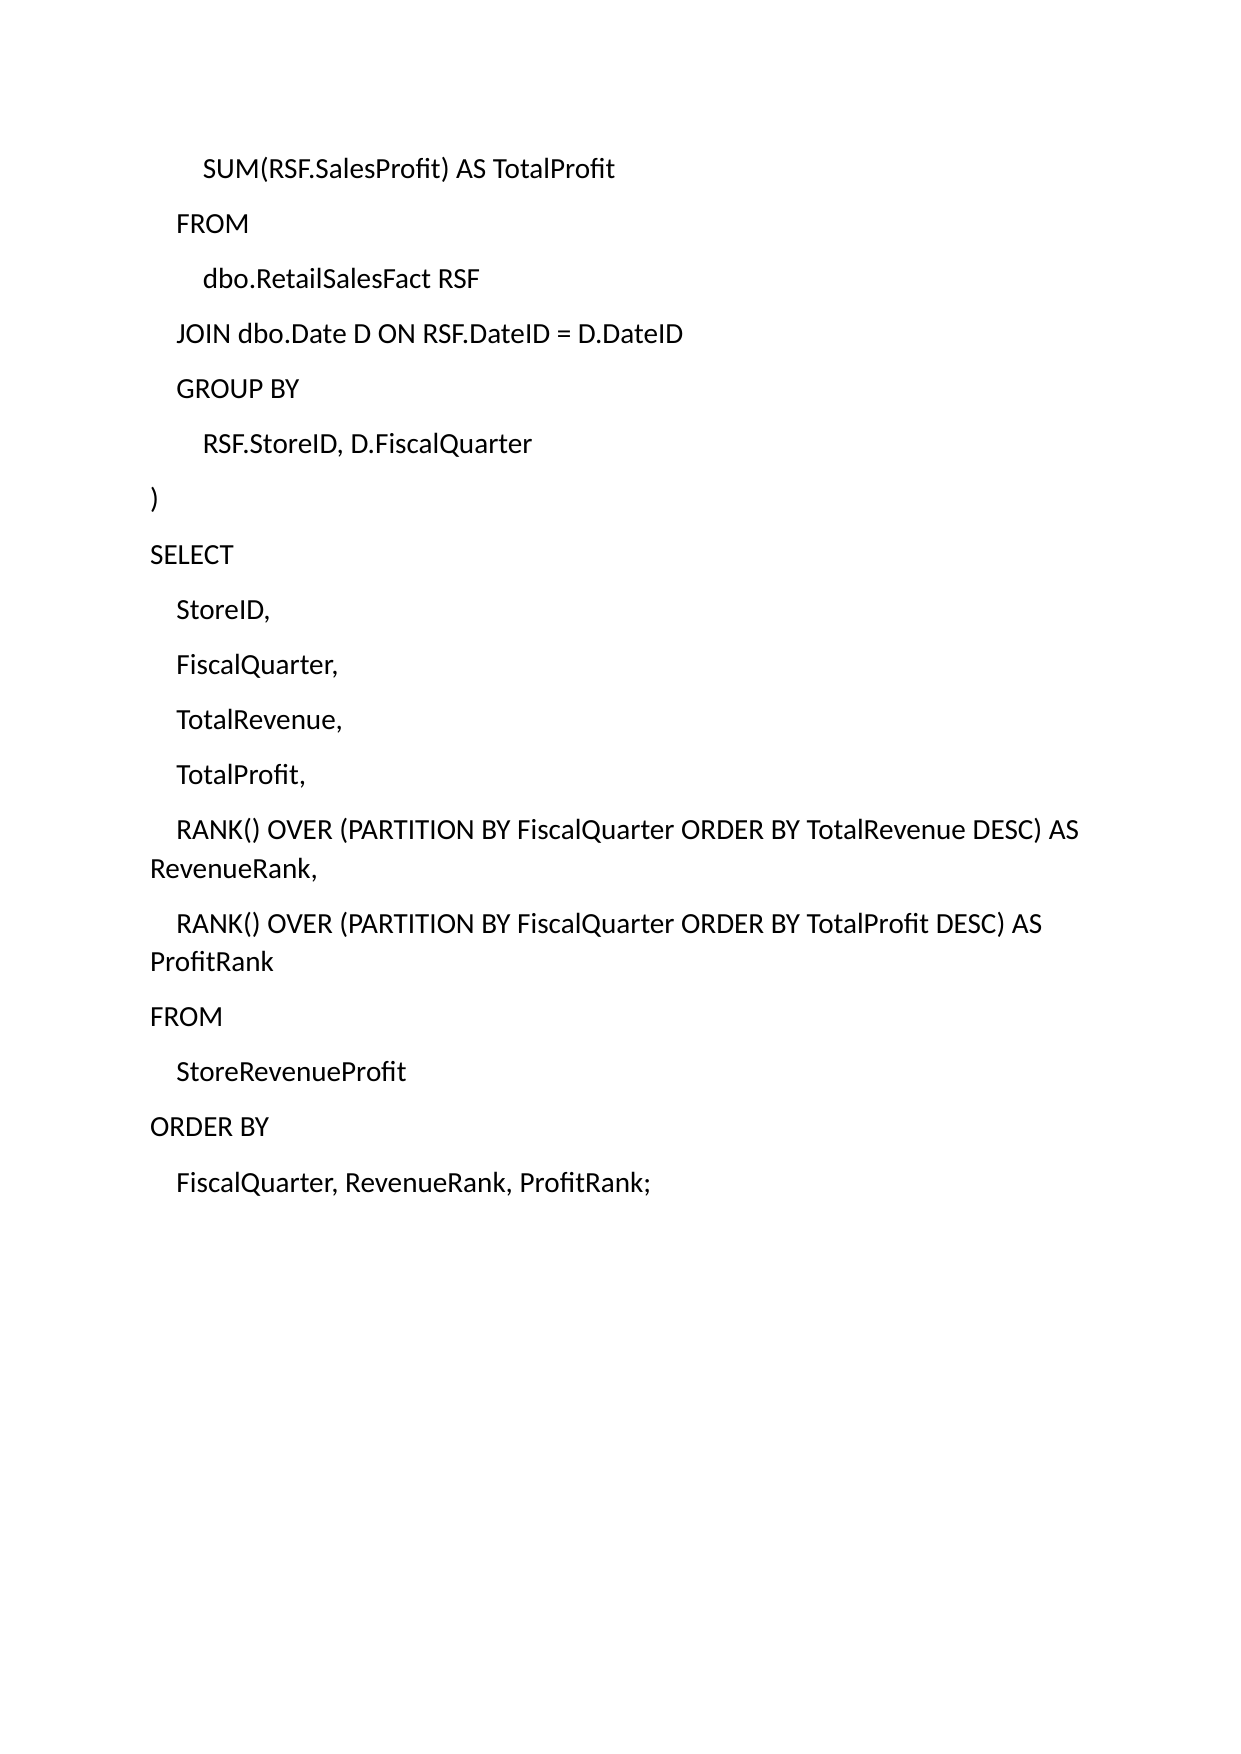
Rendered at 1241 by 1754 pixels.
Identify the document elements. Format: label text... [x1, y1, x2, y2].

text ORDER BY [150, 1108, 1090, 1144]
text FiscalQuarter, [150, 646, 1090, 682]
text FROM [150, 998, 1090, 1034]
text TotalRevenue, [150, 701, 1090, 737]
text dbo.RetailSalesFact RSF [150, 260, 1090, 296]
text SELECT [150, 536, 1090, 571]
text RANK() OVER (PARTITION BY FiscalQuarter ORDER BY TotalProfit DESC) AS ProfitRank [150, 905, 1090, 979]
text RSF.StoreID, D.FiscalQuarter [150, 426, 1090, 461]
text FiscalQuarter, RevenueRank, ProfitRank; [150, 1164, 1090, 1199]
text StoreID, [150, 591, 1090, 626]
text StoreRevenueProfit [150, 1053, 1090, 1089]
text TotalProfit, [150, 756, 1090, 792]
text SUM(RSF.SalesProfit) AS TotalProfit [150, 150, 1090, 186]
text GROUP BY [150, 370, 1090, 406]
text FROM [150, 205, 1090, 241]
text ) [150, 481, 1090, 516]
text RANK() OVER (PARTITION BY FiscalQuarter ORDER BY TotalRevenue DESC) AS RevenueRank, [150, 811, 1090, 885]
text JOIN dbo.Date D ON RSF.DateID = D.DateID [150, 315, 1090, 351]
